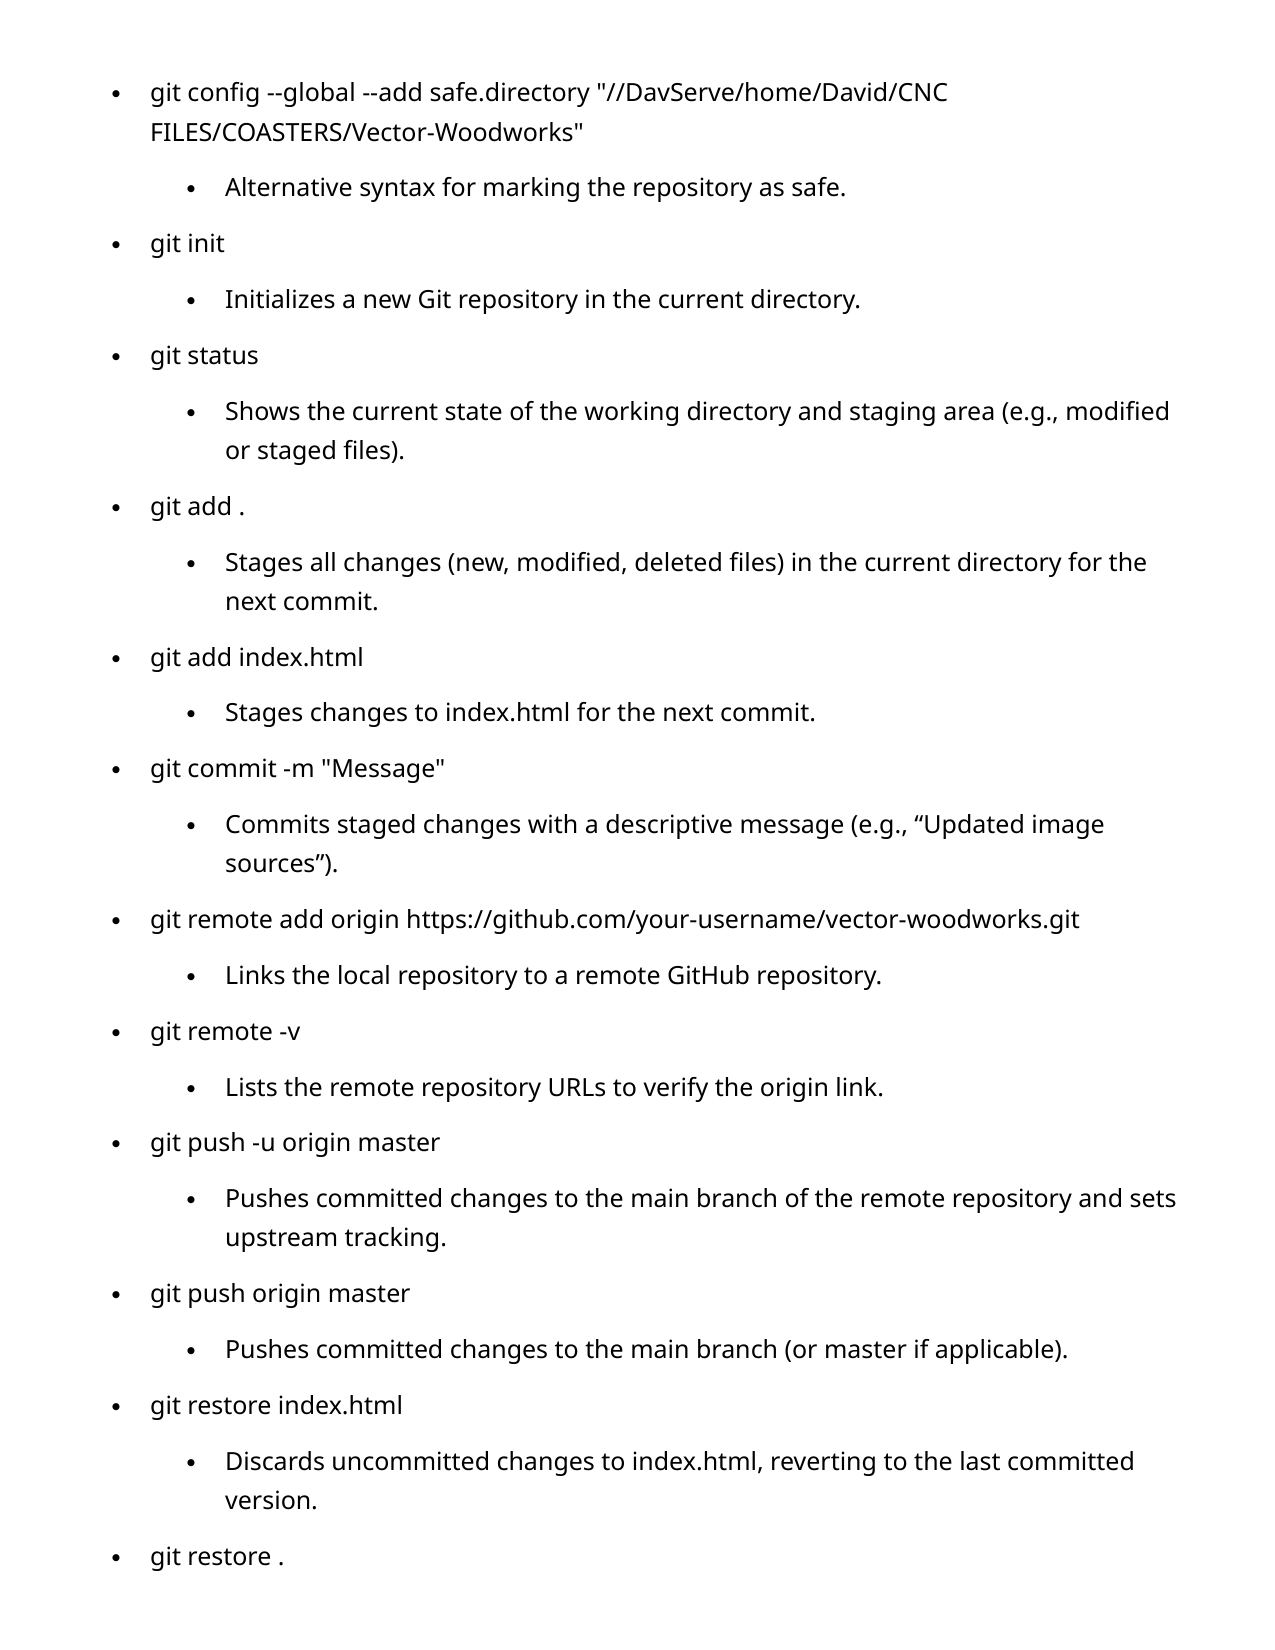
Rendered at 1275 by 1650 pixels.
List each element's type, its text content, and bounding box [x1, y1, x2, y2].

list Discards uncommitted changes to index.html, reverting to the last committed version. [187, 1443, 1200, 1517]
list git status [112, 337, 1200, 372]
list git restore index.html [112, 1387, 1200, 1422]
list git commit -m "Message" [112, 751, 1200, 785]
list Initializes a new Git repository in the current directory. [187, 282, 1200, 316]
list Lists the remote repository URLs to verify the origin link. [187, 1069, 1200, 1103]
list git push origin master [112, 1276, 1200, 1310]
list Pushes committed changes to the main branch of the remote repository and sets upstream tracking. [187, 1181, 1200, 1254]
list git init [112, 226, 1200, 260]
list Alternative syntax for marking the repository as safe. [187, 170, 1200, 204]
list Pushes committed changes to the main branch (or master if applicable). [187, 1332, 1200, 1366]
list git remote -v [112, 1013, 1200, 1047]
list Commits staged changes with a descriptive message (e.g., “Updated image sources”). [187, 807, 1200, 880]
list Shows the current state of the working directory and staging area (e.g., modified or staged files). [187, 393, 1200, 467]
list Links the local repository to a remote GitHub repository. [187, 957, 1200, 992]
list git push -u origin master [112, 1125, 1200, 1159]
list git add index.html [112, 639, 1200, 673]
list git restore . [112, 1538, 1200, 1572]
list git config --global --add safe.directory "//DavServe/home/David/CNC FILES/COASTERS/Vector-Woodworks" [112, 75, 1200, 148]
list git add . [112, 488, 1200, 522]
list Stages changes to index.html for the next commit. [187, 695, 1200, 729]
list git remote add origin https://github.com/your-username/vector-woodworks.git [112, 902, 1200, 936]
list Stages all changes (new, modified, deleted files) in the current directory for the next commit. [187, 544, 1200, 617]
